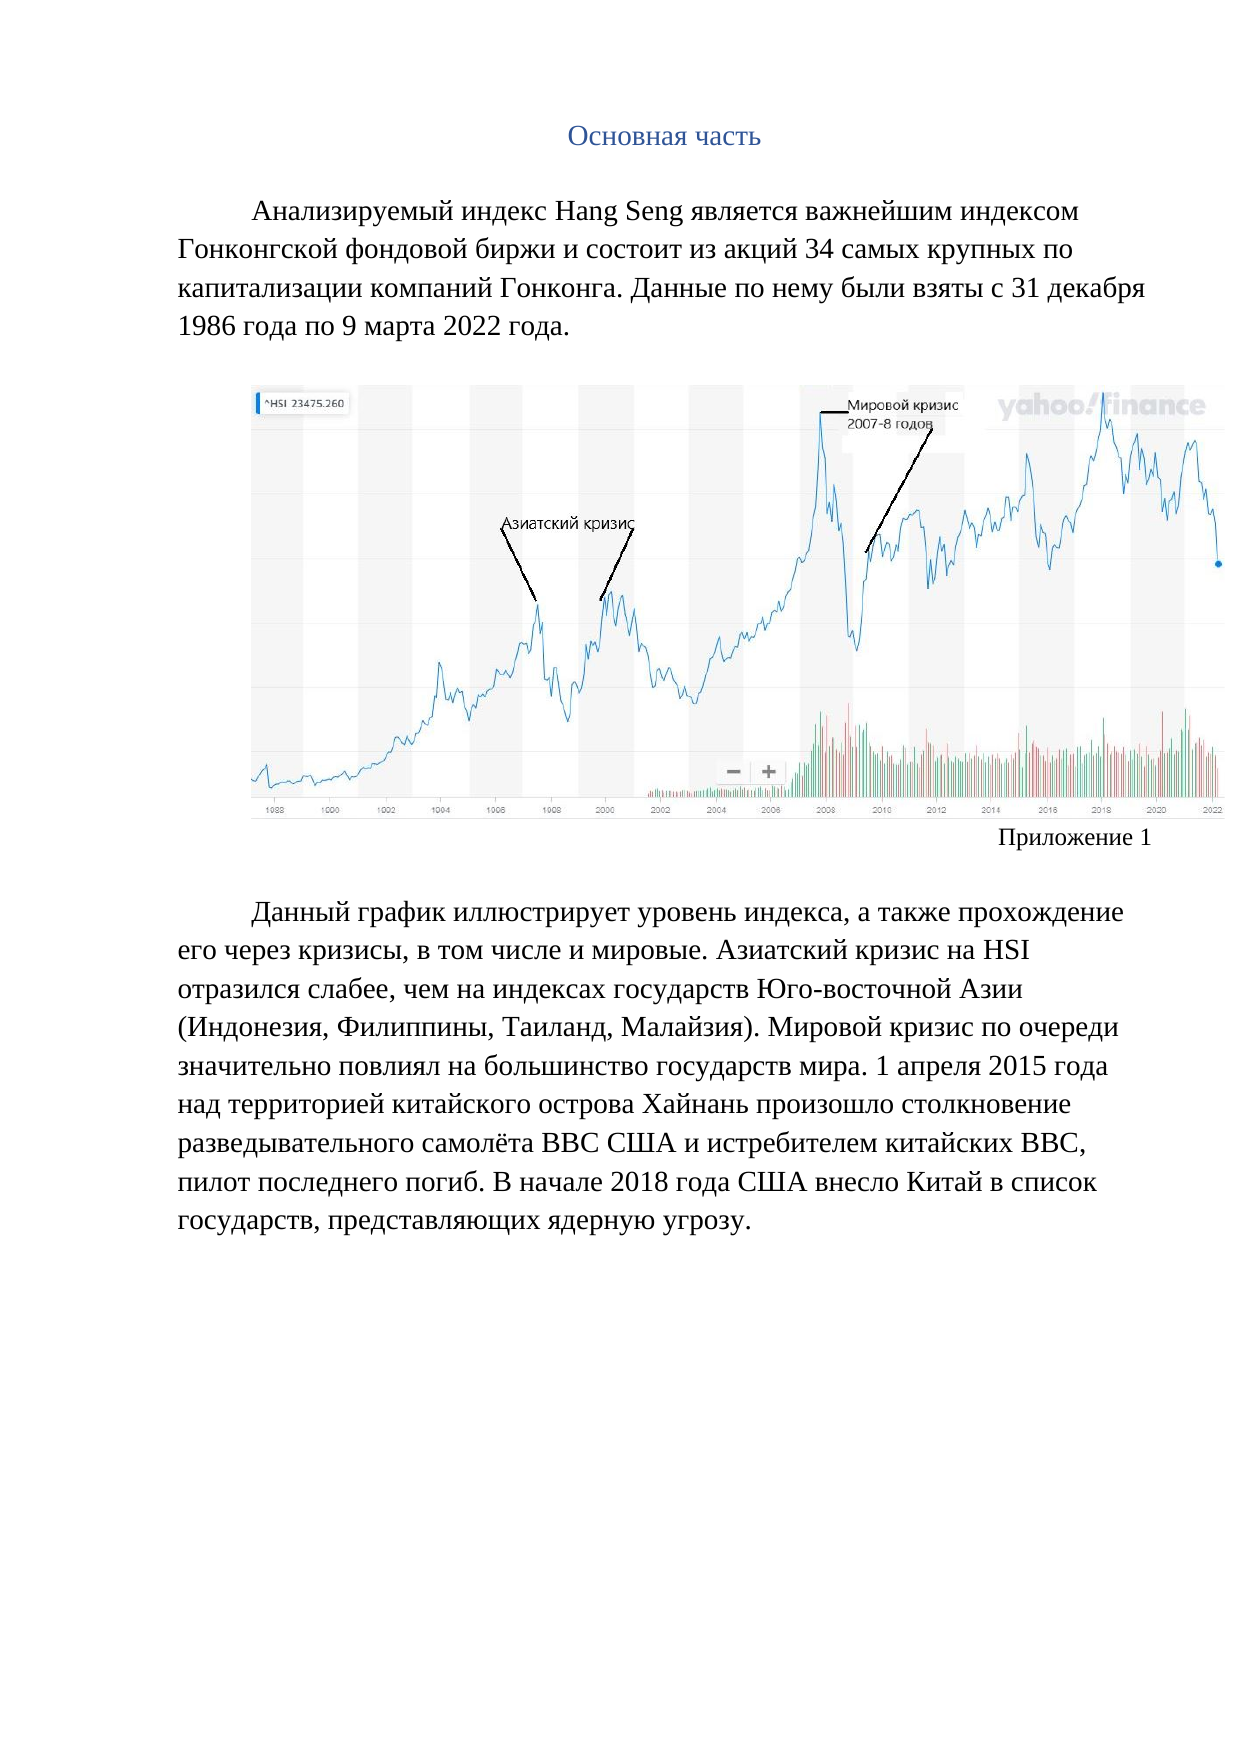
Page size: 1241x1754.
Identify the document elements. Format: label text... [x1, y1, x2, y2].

text Приложение 1 [177, 822, 1152, 851]
picture [251, 385, 1225, 819]
text Данный график иллюстрирует уровень индекса, а также прохождение его через кризисы, в том числе и мировые. Азиатский кризис на HSI отразился слабее, чем на индексах государств Юго-восточной Азии (Индонезия, Филиппины, Таиланд, Малайзия). Мировой кризис по очереди значительно повлиял на большинство государств мира. 1 апреля 2015 года над территорией китайского острова Хайнань произошло столкновение разведывательного самолёта ВВС США и истребителем китайских ВВС, пилот последнего погиб. В начале 2018 года США внесло Китай в список государств, представляющих ядерную угрозу. [177, 894, 1152, 1236]
subtitle Основная часть [177, 118, 1152, 152]
text Анализируемый индекс Hang Seng является важнейшим индексом Гонконгской фондовой биржи и состоит из акций 34 самых крупных по капитализации компаний Гонконга. Данные по нему были взяты с 31 декабря 1986 года по 9 марта 2022 года. [177, 193, 1152, 342]
